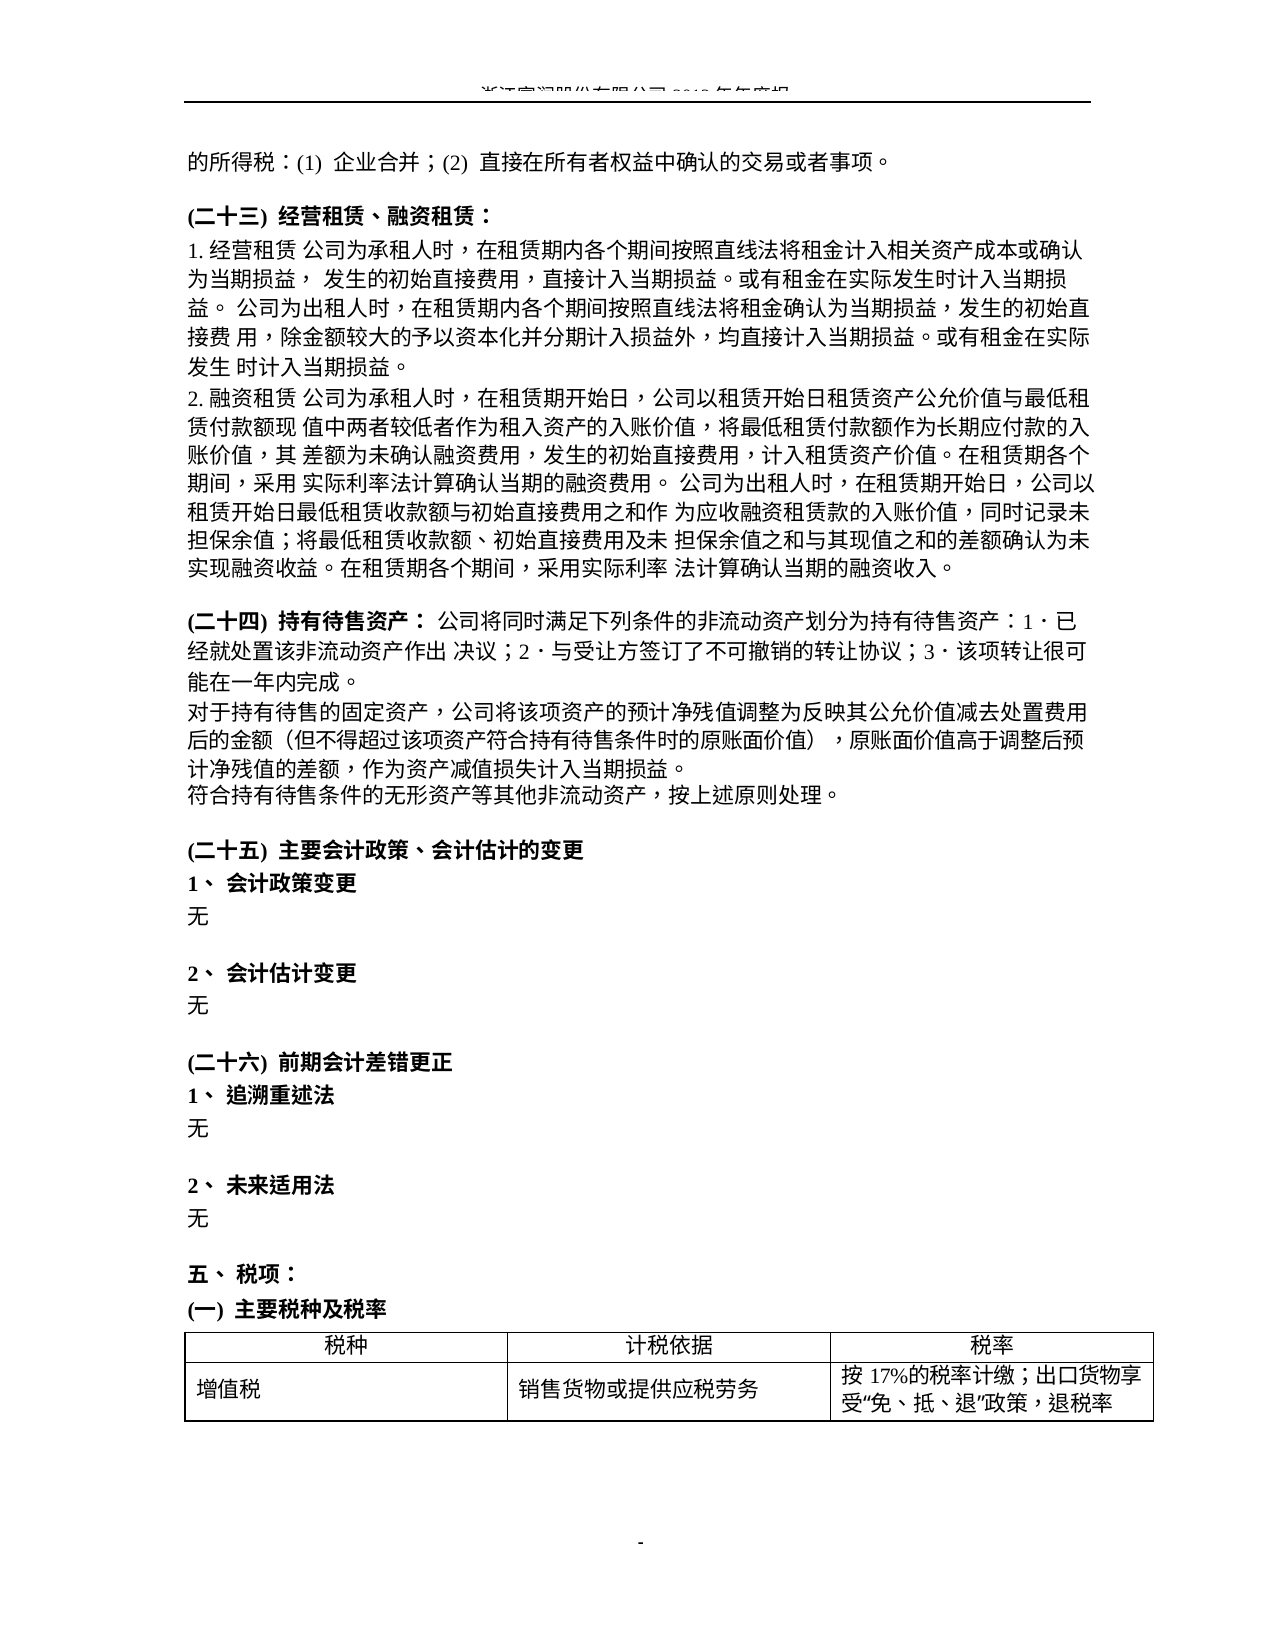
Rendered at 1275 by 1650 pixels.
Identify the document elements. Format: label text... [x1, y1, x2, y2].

text 2、 会计估计变更 无 [187, 957, 365, 1020]
subtitle (二十三) 经营租赁、融资租赁： [187, 201, 952, 231]
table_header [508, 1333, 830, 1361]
text 五、 税项： [187, 1259, 952, 1289]
text 2. 融资租赁 公司为承租人时，在租赁期开始日，公司以租赁开始日租赁资产公允价值与最低租赁付款额现 值中两者较低者作为租入资产的入账价值，将最低租赁付款额作为长期应付款的入账价值，其 差额为未确认融资费用，发生的初始直接费用，计入租赁资产价值。在租赁期各个期间，采用 实际利率法计算确认当期的融资费用。 公司为出租人时，在租赁期开始日，公司以租赁开始日最低租赁收款额与初始直接费用之和作 为应收融资租赁款的入账价值，同时记录未担保余值；将最低租赁收款额、初始直接费用及未 担保余值之和与其现值之和的差额确认为未实现融资收益。在租赁期各个期间，采用实际利率 法计算确认当期的融资收入。 [187, 384, 1100, 582]
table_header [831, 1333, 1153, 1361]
text 1、 会计政策变更 无 [187, 868, 365, 931]
text 对于持有待售的固定资产，公司将该项资产的预计净残值调整为反映其公允价值减去处置费用 后的金额（但不得超过该项资产符合持有待售条件时的原账面价值），原账面价值高于调整后预 计净残值的差额，作为资产减值损失计入当期损益。 [187, 698, 1088, 783]
text 1、 追溯重述法 无 [187, 1080, 343, 1143]
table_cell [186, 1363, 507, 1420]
text 符合持有待售条件的无形资产等其他非流动资产，按上述原则处理。 [187, 783, 952, 809]
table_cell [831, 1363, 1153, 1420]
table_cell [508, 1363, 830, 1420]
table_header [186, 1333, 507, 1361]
text 的所得税：(1) 企业合并；(2) 直接在所有者权益中确认的交易或者事项。 [187, 147, 952, 177]
text (二十四) 持有待售资产： 公司将同时满足下列条件的非流动资产划分为持有待售资产：1．已经就处置该非流动资产作出 决议；2．与受让方签订了不可撤销的转让协议；3．该项转让很可能在一年内完成。 [187, 606, 1088, 697]
text 1. 经营租赁 公司为承租人时，在租赁期内各个期间按照直线法将租金计入相关资产成本或确认为当期损益， 发生的初始直接费用，直接计入当期损益。或有租金在实际发生时计入当期损益。 公司为出租人时，在租赁期内各个期间按照直线法将租金确认为当期损益，发生的初始直接费 用，除金额较大的予以资本化并分期计入损益外，均直接计入当期损益。或有租金在实际发生 时计入当期损益。 [187, 235, 1099, 381]
text (二十六) 前期会计差错更正 [187, 1047, 952, 1077]
subtitle (二十五) 主要会计政策、会计估计的变更 [187, 834, 952, 864]
text 2、 未来适用法 无 [187, 1170, 343, 1232]
text (一) 主要税种及税率 [187, 1294, 952, 1324]
